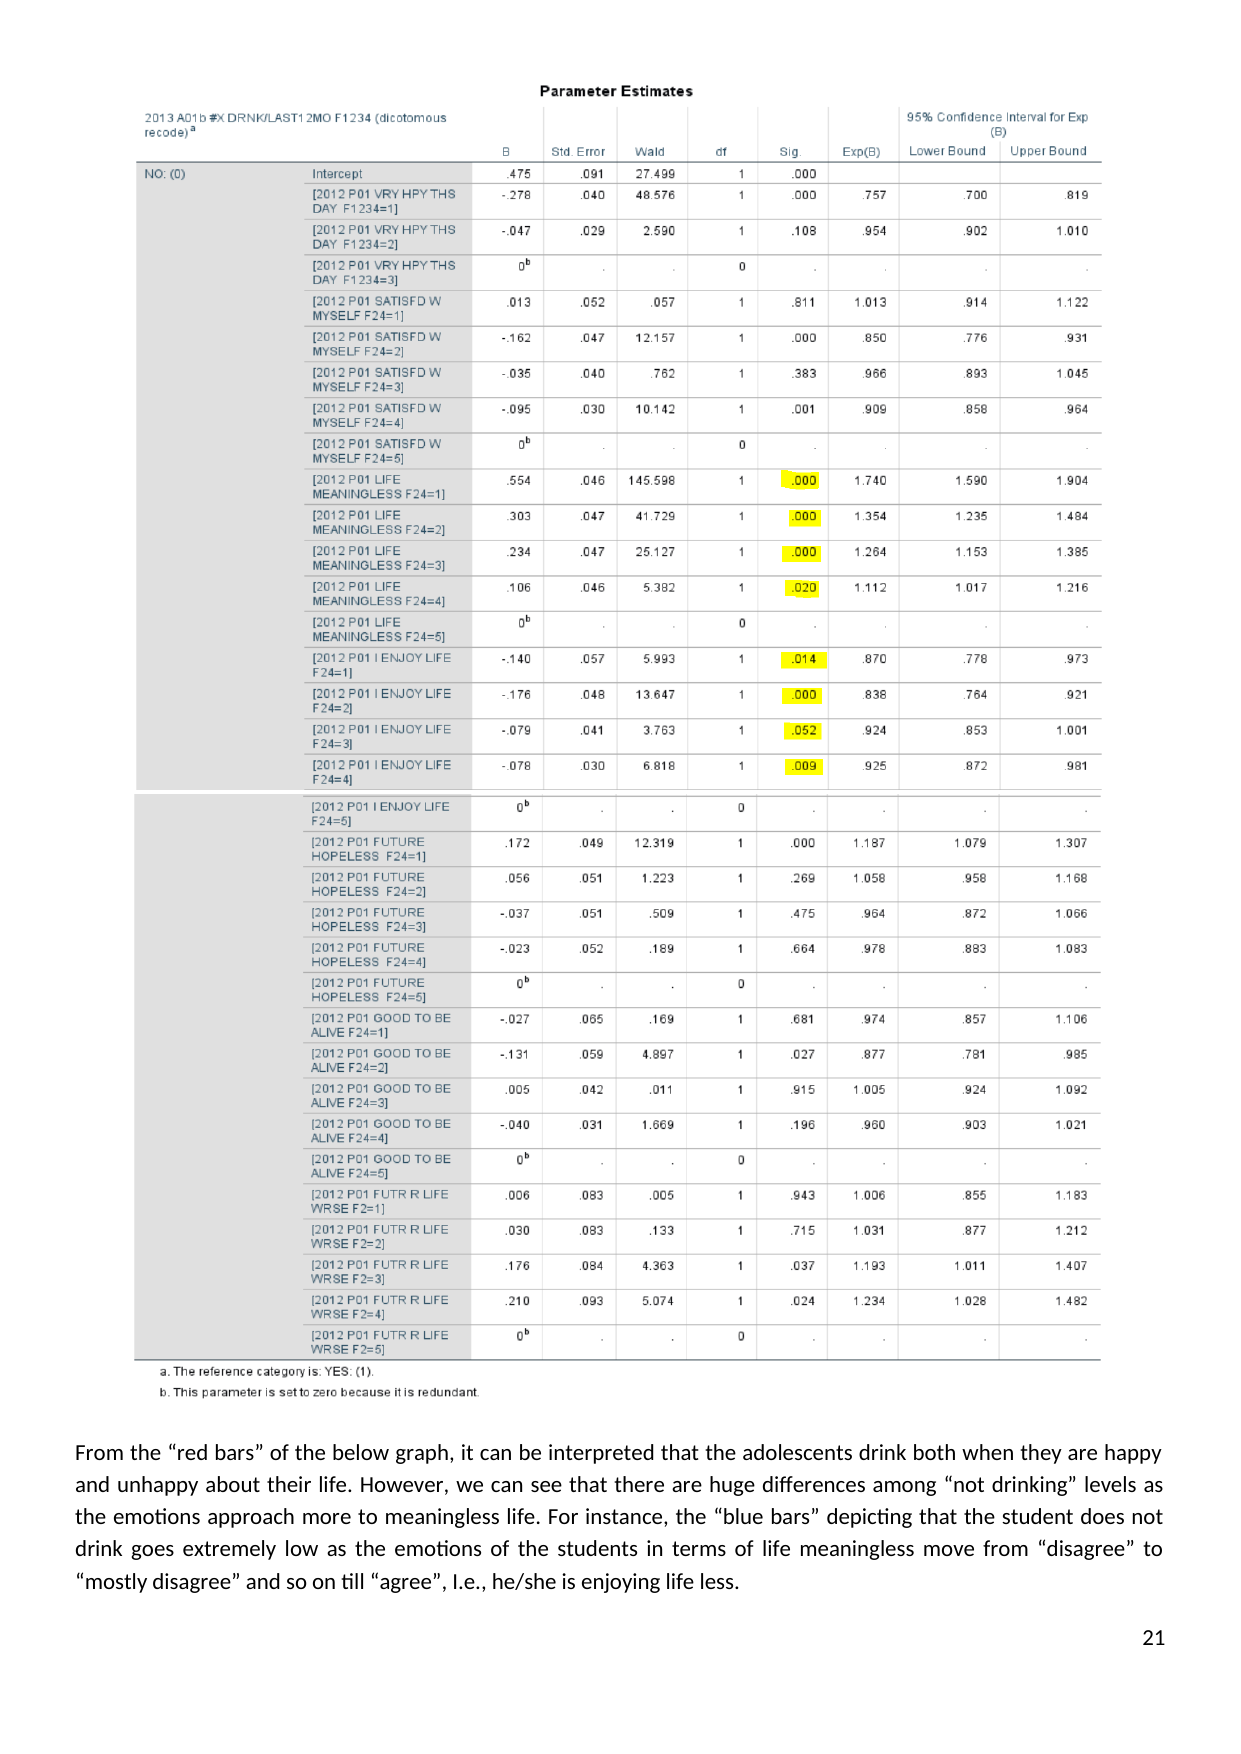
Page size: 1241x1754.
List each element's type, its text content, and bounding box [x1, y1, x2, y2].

picture [133, 794, 1107, 1402]
text From the “red bars” of the below graph, it can be interpreted that the adolescents drink both when they are happy and unhappy about their life. However, we can see that there are huge differences among “not drinking” levels as the emotions approach more to meaningless life. For instance, the “blue bars” depicting that the student does not drink goes extremely low as the emotions of the students in terms of life meaningless move from “disagree” to “mostly disagree” and so on till “agree”, I.e., he/she is enjoying life less. [75, 1438, 1165, 1595]
picture [132, 75, 1108, 790]
